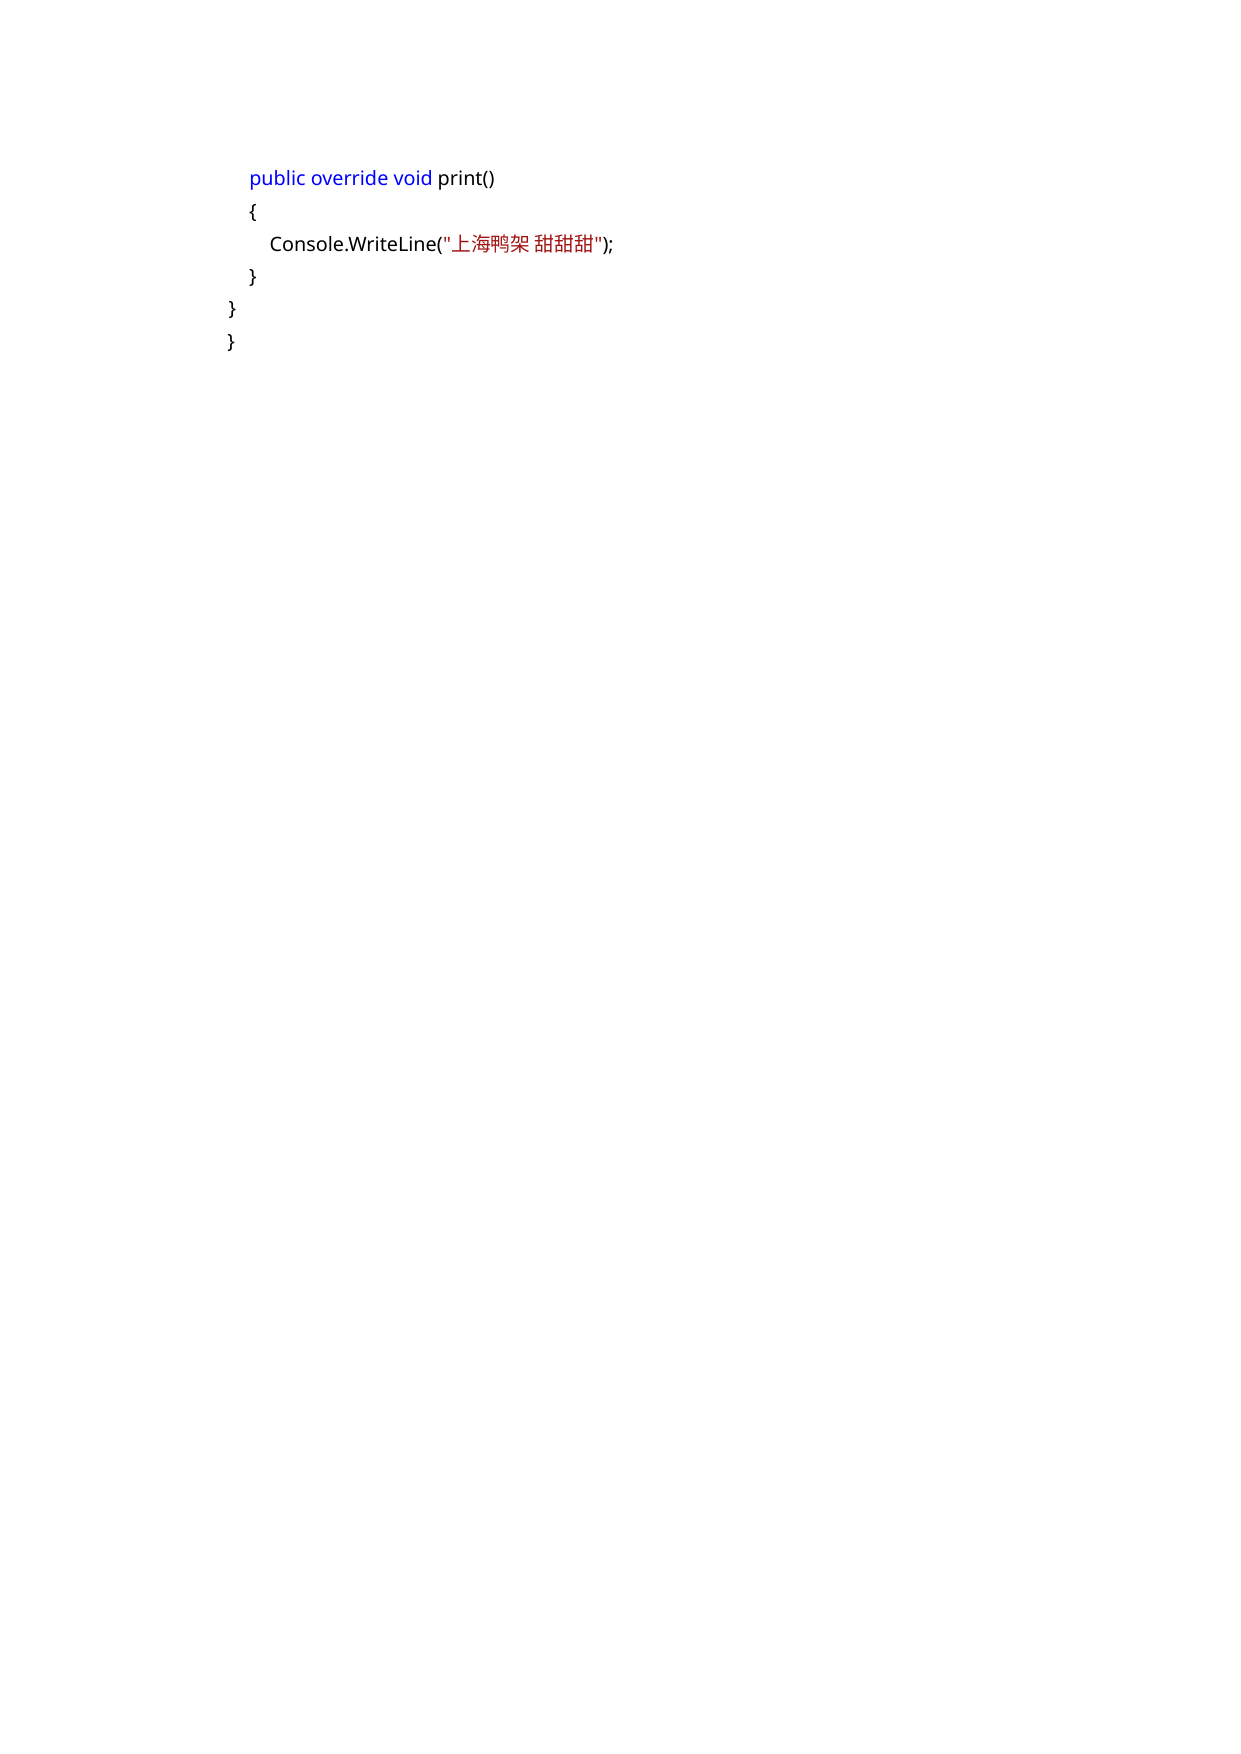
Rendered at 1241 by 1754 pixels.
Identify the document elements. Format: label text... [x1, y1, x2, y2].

text Console.WriteLine("上海鸭架 甜甜甜"); [187, 227, 1053, 259]
text public override void print() [187, 162, 1053, 194]
text } [187, 292, 1053, 324]
list } [187, 324, 1053, 357]
text } [187, 259, 1053, 292]
text { [187, 194, 1053, 227]
